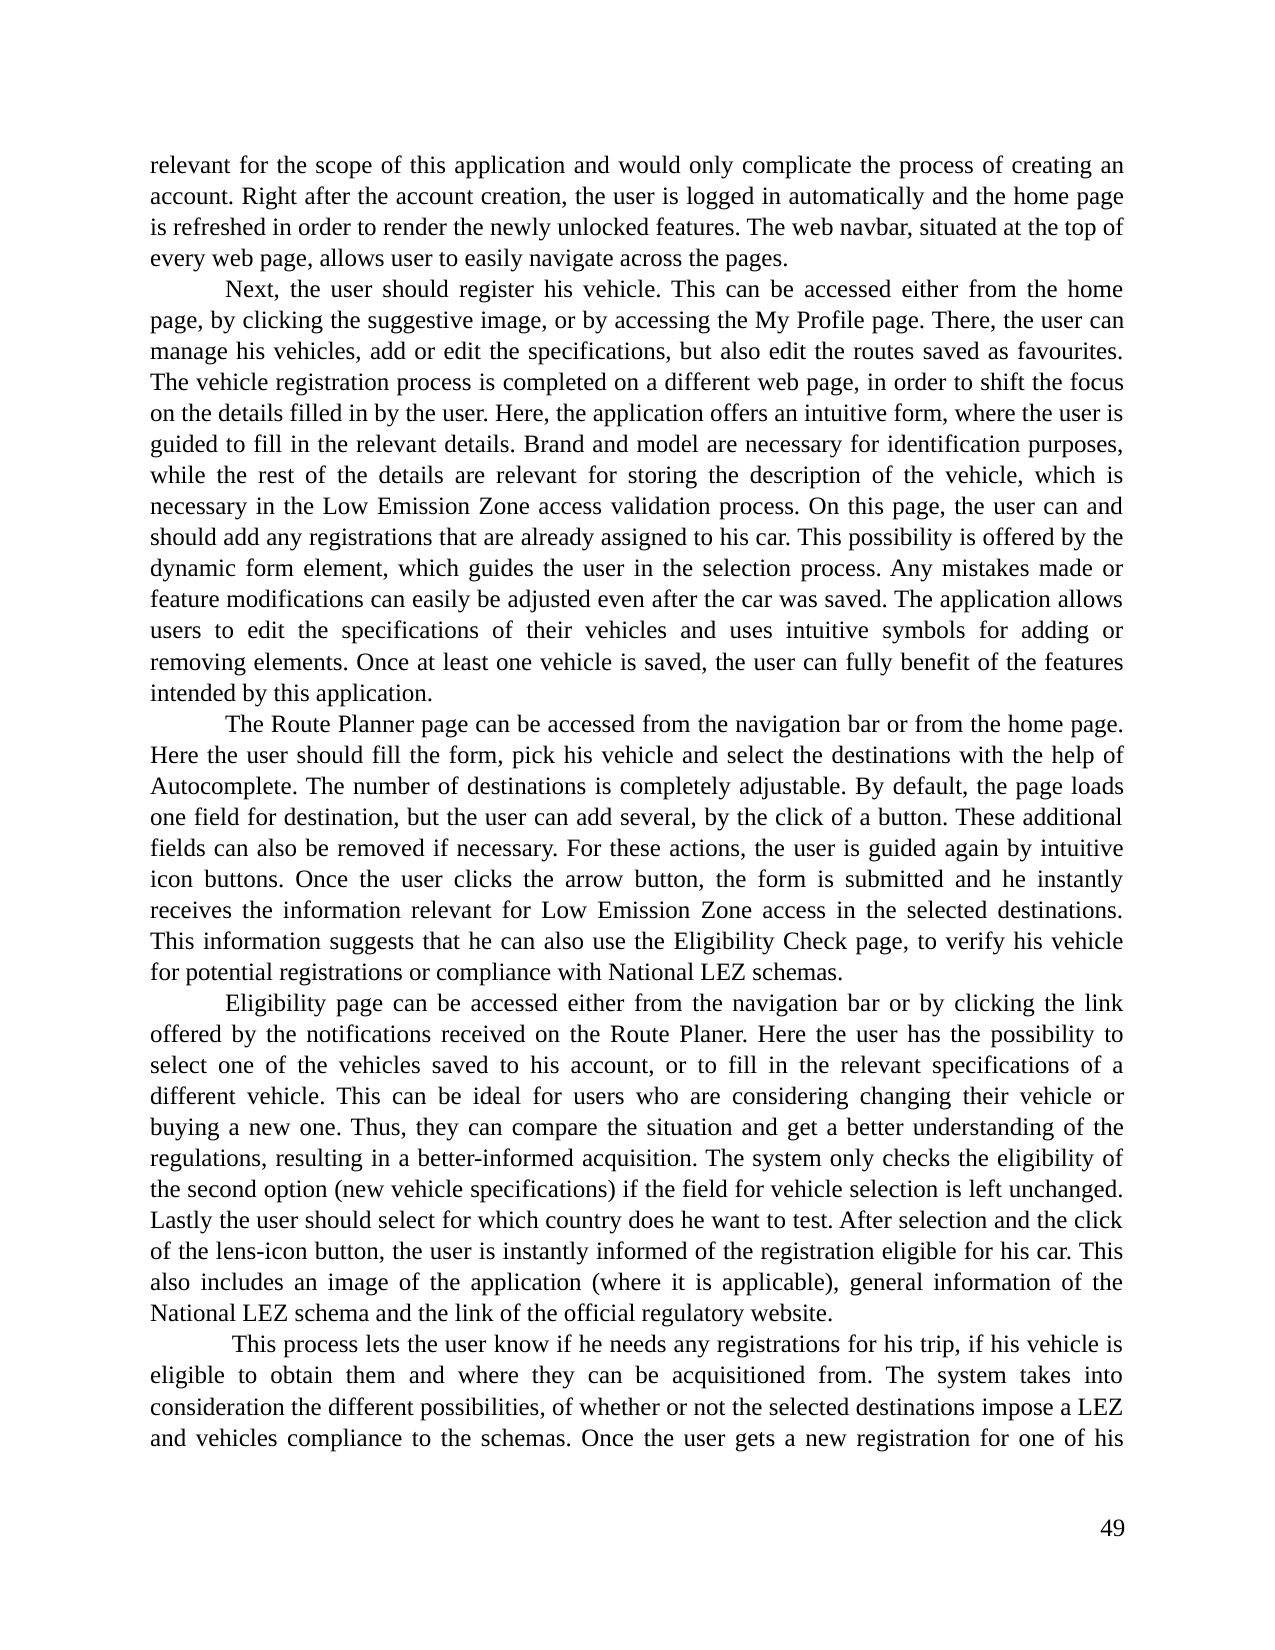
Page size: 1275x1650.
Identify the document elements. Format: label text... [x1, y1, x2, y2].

text The Route Planner page can be accessed from the navigation bar or from the home page. Here the user should fill the form, pick his vehicle and select the destinations with the help of Autocomplete. The number of destinations is completely adjustable. By default, the page loads one field for destination, but the user can add several, by the click of a button. These additional fields can also be removed if necessary. For these actions, the user is guided again by intuitive icon buttons. Once the user clicks the arrow button, the form is submitted and he instantly receives the information relevant for Low Emission Zone access in the selected destinations. This information suggests that he can also use the Eligibility Check page, to verify his vehicle for potential registrations or compliance with National LEZ schemas. [150, 709, 1125, 986]
text Eligibility page can be accessed either from the navigation bar or by clicking the link offered by the notifications received on the Route Planer. Here the user has the possibility to select one of the vehicles saved to his account, or to fill in the relevant specifications of a different vehicle. This can be ideal for users who are considering changing their vehicle or buying a new one. Thus, they can compare the situation and get a better understanding of the regulations, resulting in a better-informed acquisition. The system only checks the eligibility of the second option (new vehicle specifications) if the field for vehicle selection is left unchanged. Lastly the user should select for which country does he want to test. After selection and the click of the lens-icon button, the user is instantly informed of the registration eligible for his car. This also includes an image of the application (where it is applicable), general information of the National LEZ schema and the link of the official regulatory website. [150, 988, 1125, 1327]
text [150, 1329, 1125, 1451]
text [150, 150, 1125, 272]
text Next, the user should register his vehicle. This can be accessed either from the home page, by clicking the suggestive image, or by accessing the My Profile page. There, the user can manage his vehicles, add or edit the specifications, but also edit the routes saved as favourites. The vehicle registration process is completed on a different web page, in order to shift the focus on the details filled in by the user. Here, the application offers an intuitive form, where the user is guided to fill in the relevant details. Brand and model are necessary for identification purposes, while the rest of the details are relevant for storing the description of the vehicle, which is necessary in the Low Emission Zone access validation process. On this page, the user can and should add any registrations that are already assigned to his car. This possibility is offered by the dynamic form element, which guides the user in the selection process. Any mistakes made or feature modifications can easily be adjusted even after the car was saved. The application allows users to edit the specifications of their vehicles and uses intuitive symbols for adding or removing elements. Once at least one vehicle is saved, the user can fully benefit of the features intended by this application. [150, 274, 1125, 706]
